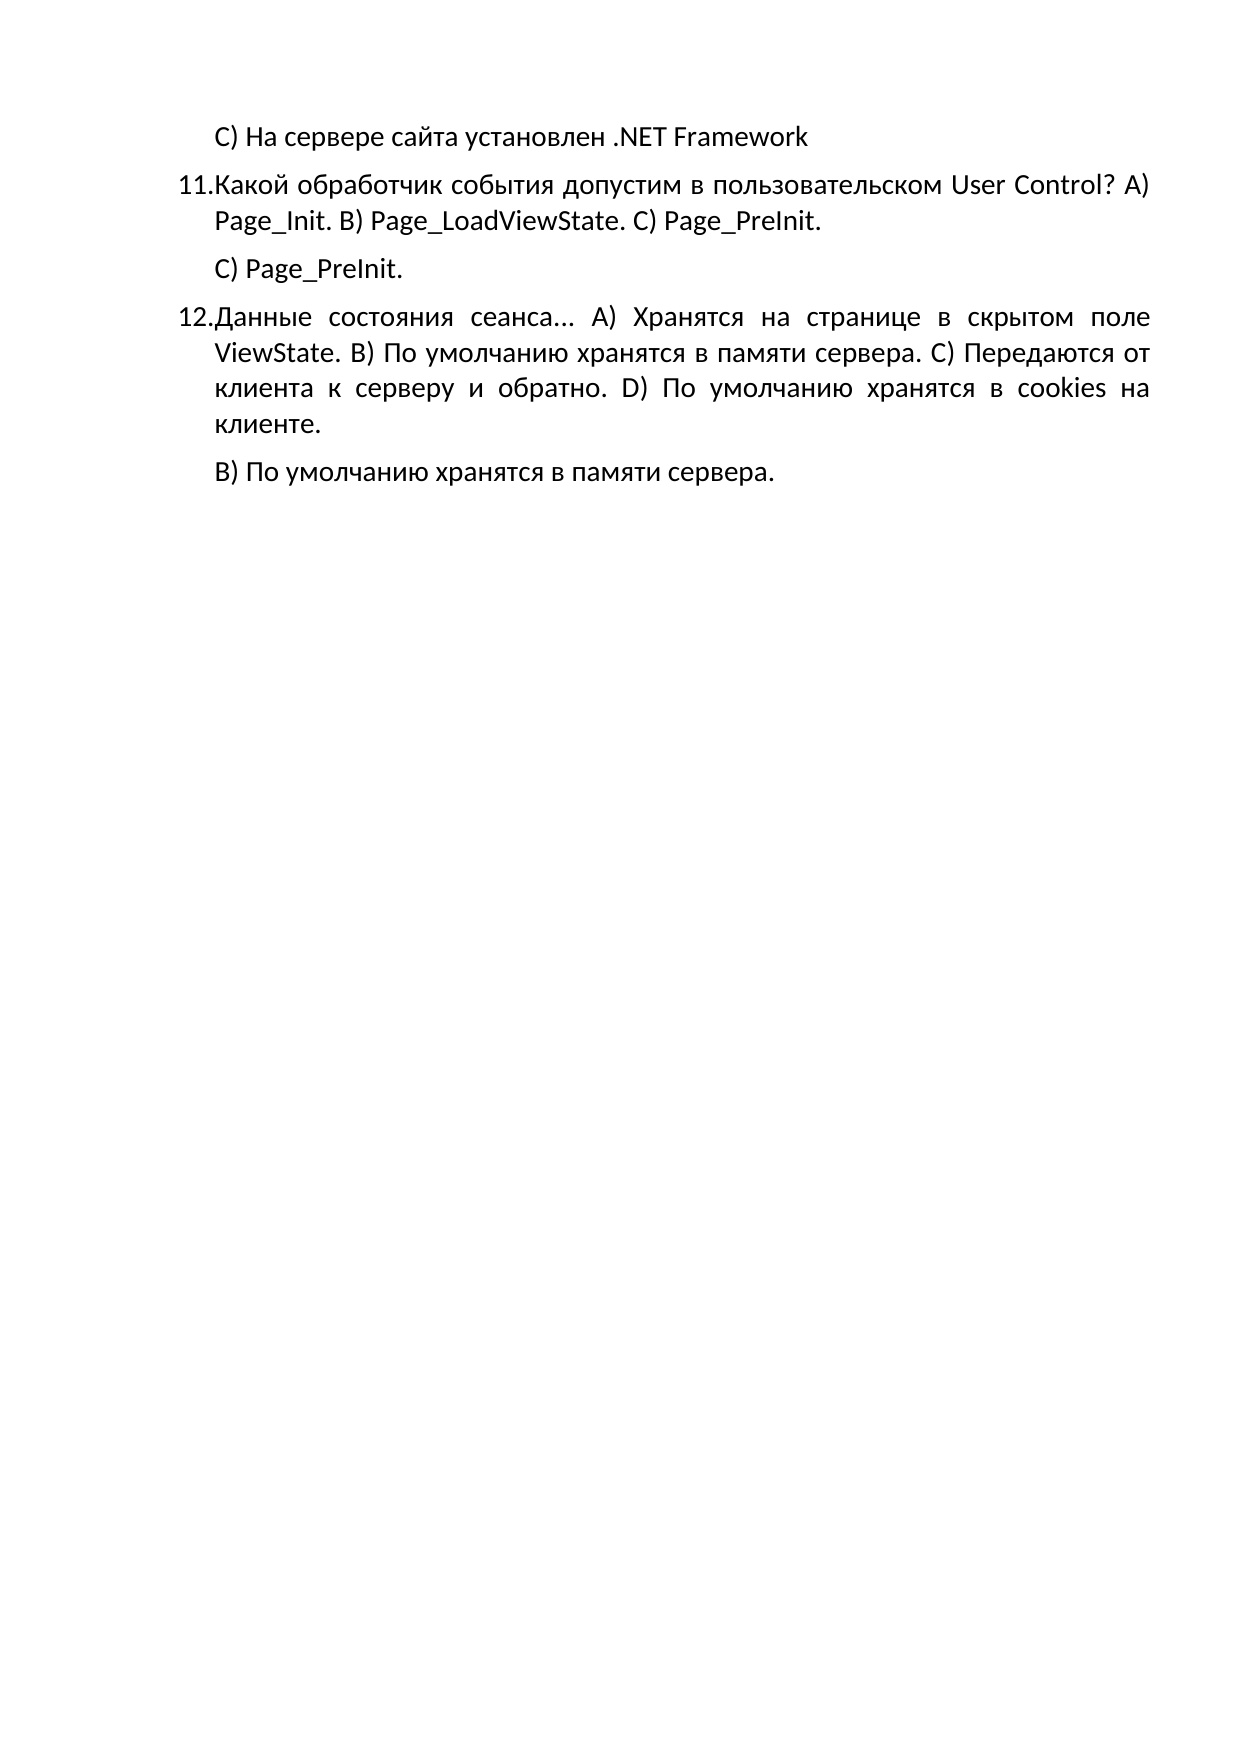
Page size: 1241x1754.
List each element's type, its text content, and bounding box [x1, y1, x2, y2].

list Какой обработчик события допустим в пользовательском User Control? A) Page_Init. B) Page_LoadViewState. C) Page_PreInit. [177, 166, 1152, 237]
text C) На сервере сайта установлен .NET Framework [177, 118, 1152, 154]
list Данные состояния сеанса... A) Хранятся на странице в скрытом поле ViewState. B) По умолчанию хранятся в памяти сервера. C) Передаются от клиента к серверу и обратно. D) По умолчанию хранятся в cookies на клиенте. [177, 298, 1152, 441]
text B) По умолчанию хранятся в памяти сервера. [214, 453, 1152, 489]
text C) Page_PreInit. [214, 250, 1152, 286]
